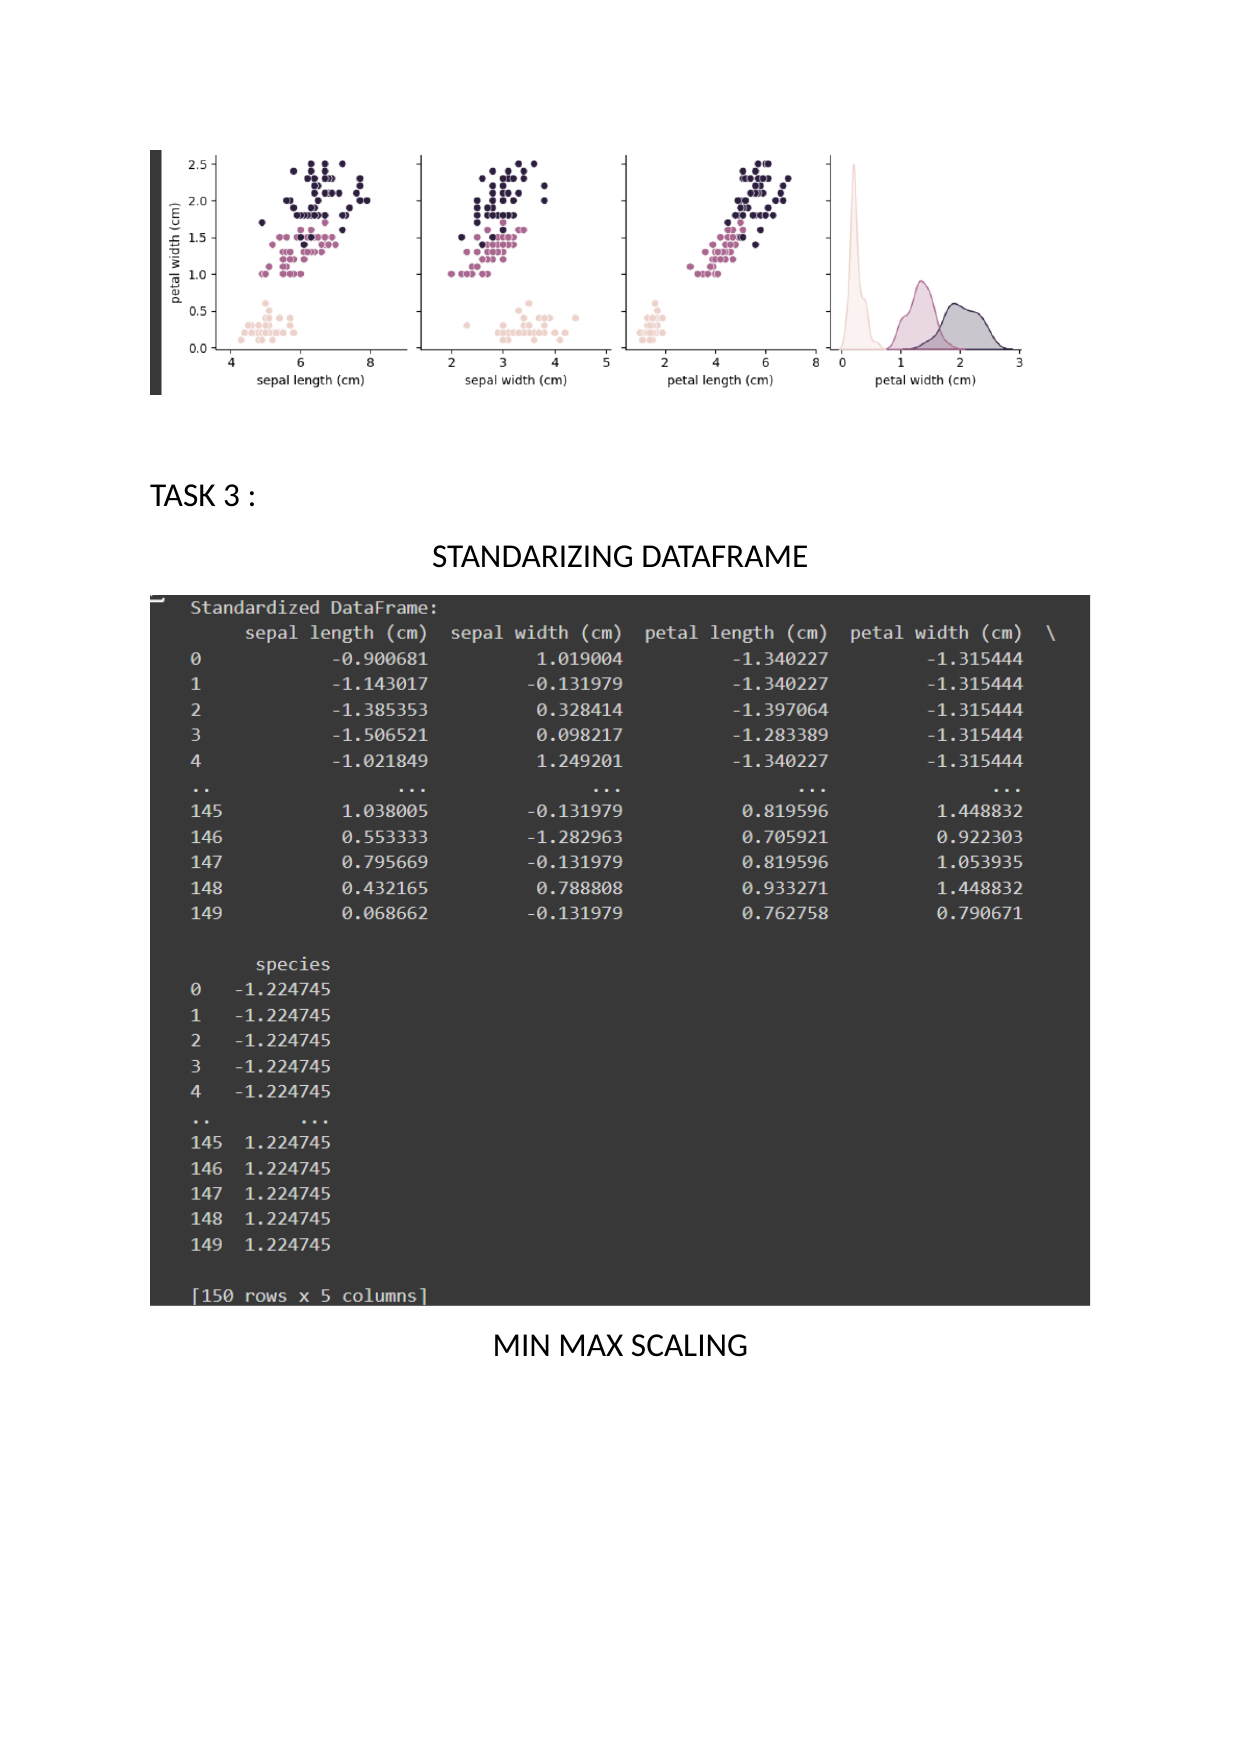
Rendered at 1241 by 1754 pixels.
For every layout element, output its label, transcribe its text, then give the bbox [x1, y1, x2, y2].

text STANDARIZING DATAFRAME [150, 535, 1090, 576]
text TASK 3 : [150, 474, 1090, 515]
text MIN MAX SCALING [150, 1324, 1090, 1365]
picture [150, 150, 1091, 395]
picture [150, 595, 1091, 1306]
